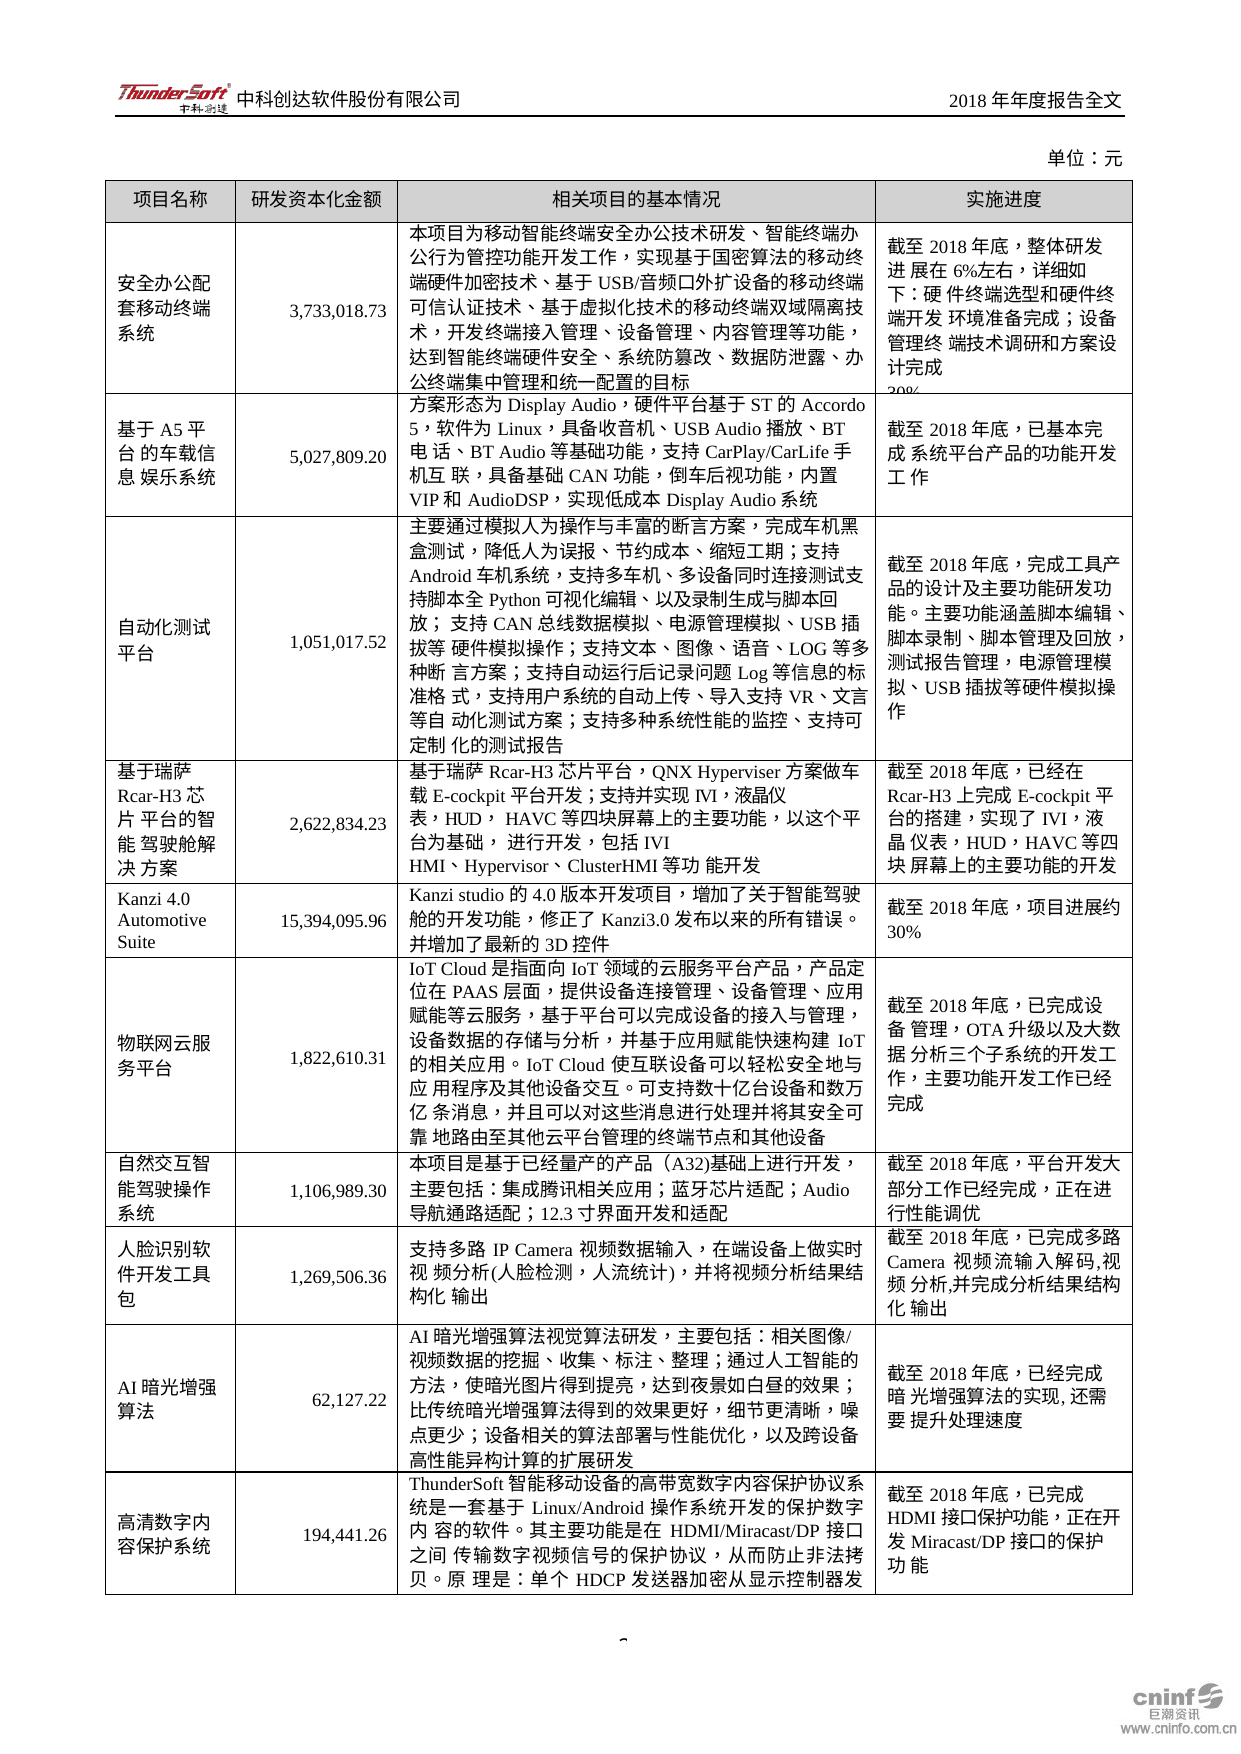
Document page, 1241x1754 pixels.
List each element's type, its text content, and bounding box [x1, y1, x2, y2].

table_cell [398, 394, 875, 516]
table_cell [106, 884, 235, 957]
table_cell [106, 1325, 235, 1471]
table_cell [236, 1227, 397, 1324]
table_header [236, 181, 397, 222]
picture [118, 83, 231, 114]
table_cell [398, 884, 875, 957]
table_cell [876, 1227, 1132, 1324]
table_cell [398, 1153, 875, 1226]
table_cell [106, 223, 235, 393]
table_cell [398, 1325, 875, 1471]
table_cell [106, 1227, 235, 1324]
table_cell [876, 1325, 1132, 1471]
picture [1115, 1680, 1240, 1737]
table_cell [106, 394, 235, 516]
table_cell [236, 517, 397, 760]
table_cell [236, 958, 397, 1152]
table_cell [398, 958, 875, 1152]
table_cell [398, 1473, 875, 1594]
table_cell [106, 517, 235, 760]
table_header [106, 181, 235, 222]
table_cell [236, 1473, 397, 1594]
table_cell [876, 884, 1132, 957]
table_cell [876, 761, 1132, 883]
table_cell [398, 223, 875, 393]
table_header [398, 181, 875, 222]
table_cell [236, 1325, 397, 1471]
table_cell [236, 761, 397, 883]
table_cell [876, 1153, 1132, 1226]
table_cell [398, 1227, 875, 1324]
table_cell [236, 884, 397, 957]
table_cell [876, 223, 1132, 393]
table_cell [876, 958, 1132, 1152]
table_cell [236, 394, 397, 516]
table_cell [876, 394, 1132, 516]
text 单位：元 [96, 146, 1122, 171]
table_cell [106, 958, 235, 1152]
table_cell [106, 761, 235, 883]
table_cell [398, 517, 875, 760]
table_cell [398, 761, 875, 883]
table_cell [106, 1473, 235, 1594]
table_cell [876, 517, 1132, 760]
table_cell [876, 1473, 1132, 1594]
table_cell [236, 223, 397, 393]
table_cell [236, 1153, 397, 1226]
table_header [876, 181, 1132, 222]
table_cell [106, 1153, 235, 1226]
